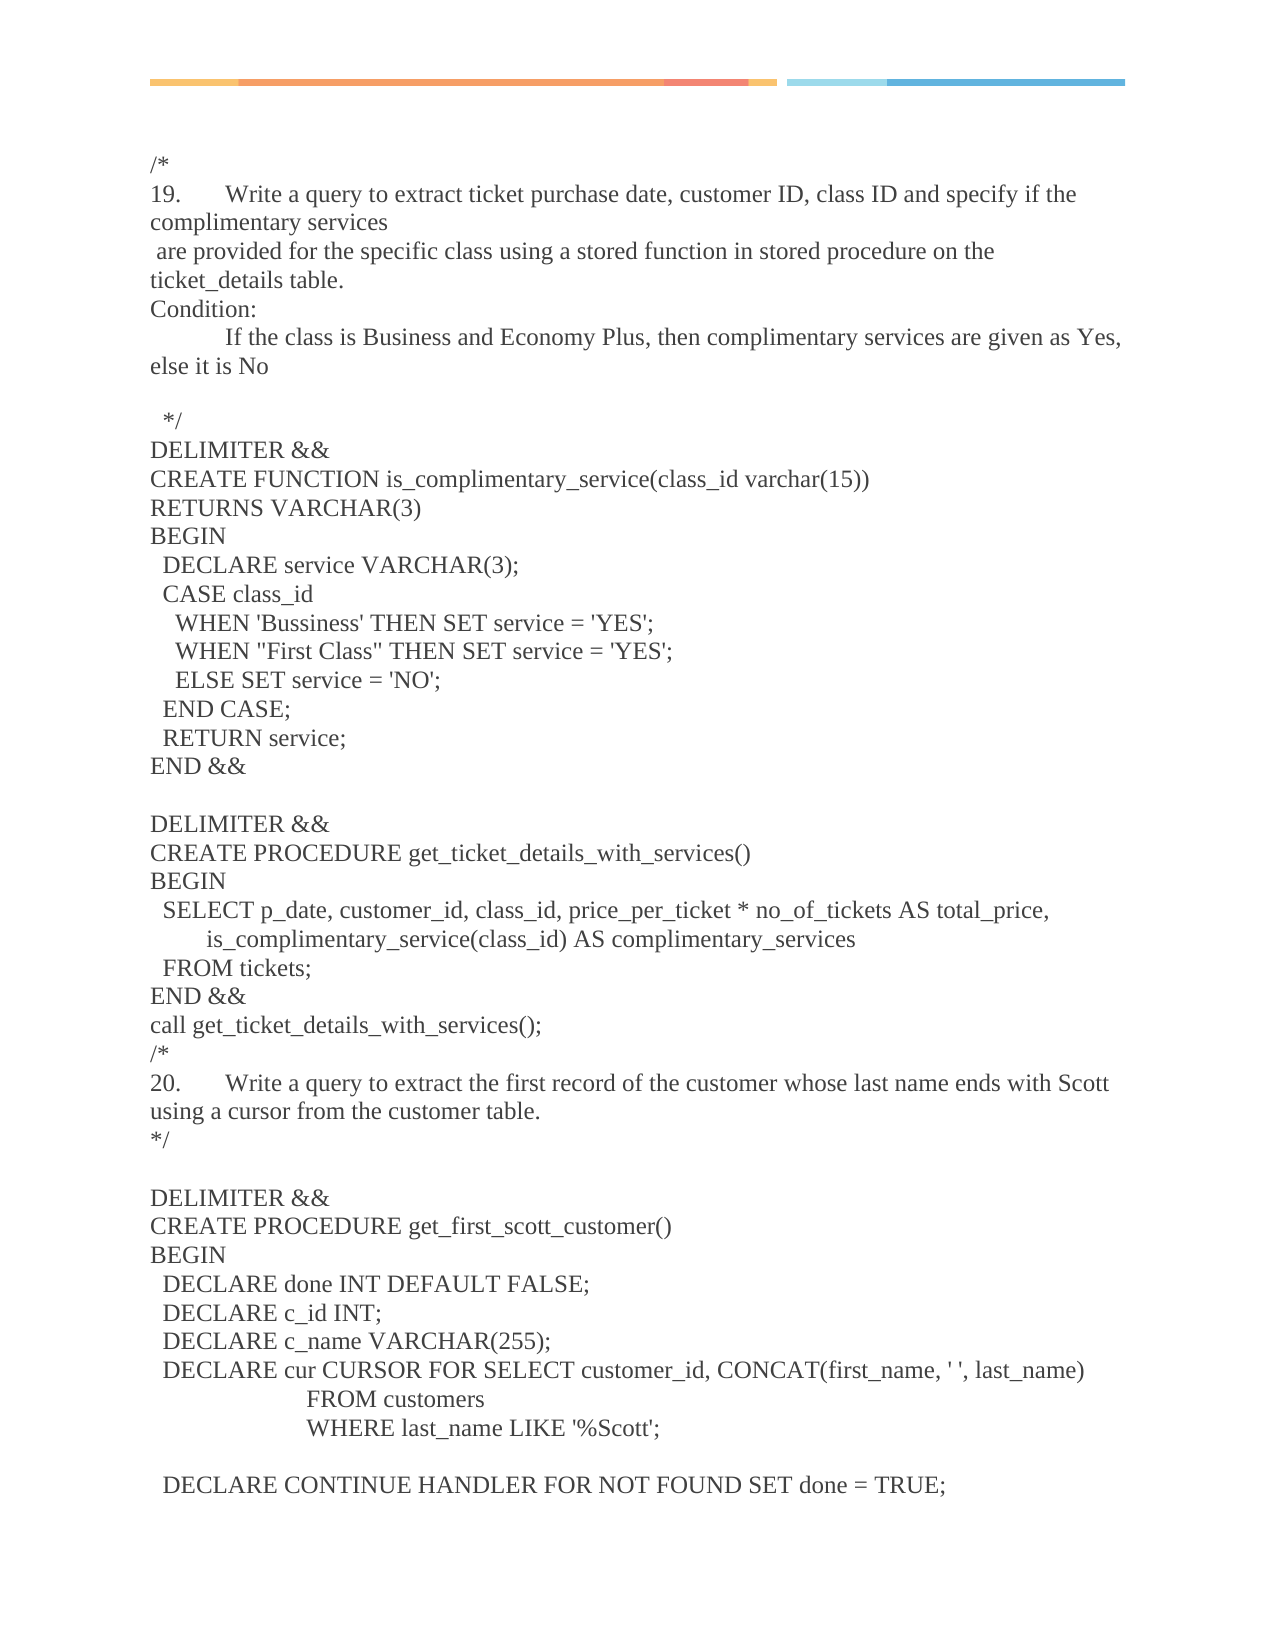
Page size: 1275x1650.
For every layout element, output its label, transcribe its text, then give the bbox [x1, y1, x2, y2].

text DELIMITER && [150, 809, 1125, 838]
text DECLARE cur CURSOR FOR SELECT customer_id, CONCAT(first_name, ' ', last_name) [150, 1355, 1125, 1384]
text FROM tickets; [150, 953, 1125, 981]
text WHEN 'Bussiness' THEN SET service = 'YES'; [150, 608, 1125, 636]
text END && [150, 751, 1125, 780]
text FROM customers [150, 1384, 1125, 1413]
text /* [150, 1039, 1125, 1068]
text */ [150, 406, 1125, 435]
text If the class is Business and Economy Plus, then complimentary services are given as Yes, else it is No [150, 322, 1125, 380]
text DELIMITER && [150, 435, 1125, 464]
text RETURNS VARCHAR(3) [150, 493, 1125, 521]
text CREATE PROCEDURE get_first_scott_customer() [150, 1211, 1125, 1240]
picture [150, 79, 1125, 86]
text END && [150, 981, 1125, 1010]
text SELECT p_date, customer_id, class_id, price_per_ticket * no_of_tickets AS total_price, [150, 895, 1125, 924]
text DECLARE c_name VARCHAR(255); [150, 1326, 1125, 1355]
text /* [150, 150, 1125, 179]
text DECLARE CONTINUE HANDLER FOR NOT FOUND SET done = TRUE; [150, 1470, 1125, 1499]
text WHERE last_name LIKE '%Scott'; [150, 1413, 1125, 1441]
text RETURN service; [150, 723, 1125, 751]
text DECLARE done INT DEFAULT FALSE; [150, 1269, 1125, 1298]
text DECLARE service VARCHAR(3); [150, 550, 1125, 579]
text are provided for the specific class using a stored function in stored procedure on the ticket_details table. [150, 236, 1125, 294]
text 19. Write a query to extract ticket purchase date, customer ID, class ID and specify if the complimentary services [150, 179, 1125, 236]
text Condition: [150, 294, 1125, 322]
text CREATE FUNCTION is_complimentary_service(class_id varchar(15)) [150, 464, 1125, 493]
text 20. Write a query to extract the first record of the customer whose last name ends with Scott using a cursor from the customer table. [150, 1068, 1125, 1125]
text BEGIN [150, 521, 1125, 550]
text call get_ticket_details_with_services(); [150, 1010, 1125, 1039]
text WHEN "First Class" THEN SET service = 'YES'; [150, 636, 1125, 665]
text is_complimentary_service(class_id) AS complimentary_services [150, 924, 1125, 953]
text */ [150, 1125, 1125, 1154]
text CASE class_id [150, 579, 1125, 608]
text BEGIN [150, 1240, 1125, 1269]
text DELIMITER && [150, 1183, 1125, 1211]
text ELSE SET service = 'NO'; [150, 665, 1125, 694]
text CREATE PROCEDURE get_ticket_details_with_services() [150, 838, 1125, 866]
text DECLARE c_id INT; [150, 1298, 1125, 1326]
text BEGIN [150, 866, 1125, 895]
text END CASE; [150, 694, 1125, 723]
